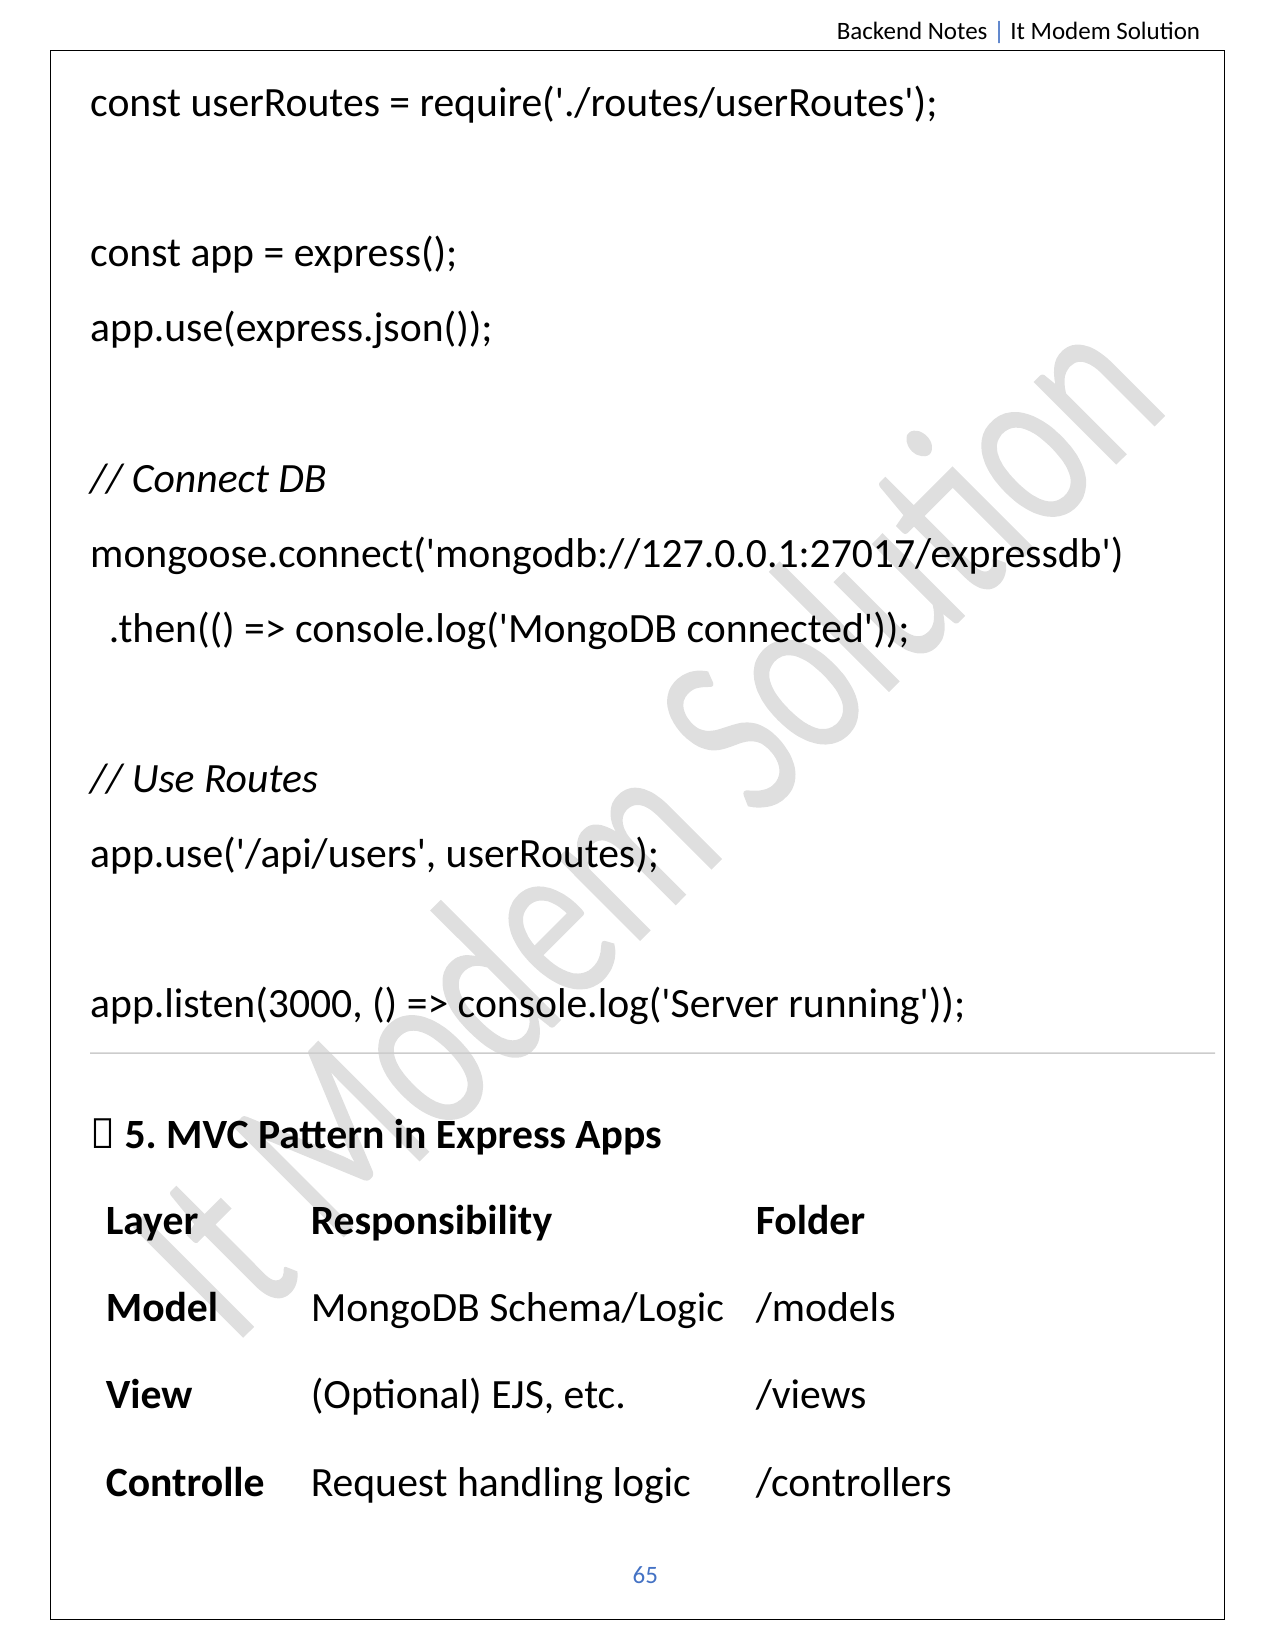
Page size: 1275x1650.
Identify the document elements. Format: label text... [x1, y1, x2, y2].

table_cell Model [90, 1273, 295, 1361]
table_cell Request handling logic [295, 1448, 740, 1536]
text app.listen(3000, () => console.log('Server running')); [90, 977, 1200, 1028]
table_cell View [90, 1361, 295, 1448]
table_cell /controllers [740, 1448, 967, 1536]
table_cell (Optional) EJS, etc. [295, 1361, 740, 1448]
text .then(() => console.log('MongoDB connected')); [90, 602, 1200, 653]
text const app = express(); [90, 226, 1200, 277]
table_header Layer [90, 1186, 295, 1273]
text ✅ 5. MVC Pattern in Express Apps [90, 1104, 1200, 1161]
text app.use(express.json()); [90, 301, 1200, 352]
text app.use('/api/users', userRoutes); [90, 827, 1200, 878]
table_cell MongoDB Schema/Logic [295, 1273, 740, 1361]
text // Use Routes [90, 752, 1200, 803]
text // Connect DB [90, 452, 1200, 502]
text mongoose.connect('mongodb://127.0.0.1:27017/expressdb') [90, 527, 1200, 577]
text const userRoutes = require('./routes/userRoutes'); [90, 76, 1200, 127]
table_cell Controller [90, 1448, 295, 1536]
table_header Responsibility [295, 1186, 740, 1273]
table_header Folder [740, 1186, 967, 1273]
table_cell /views [740, 1361, 967, 1448]
table_cell /models [740, 1273, 967, 1361]
